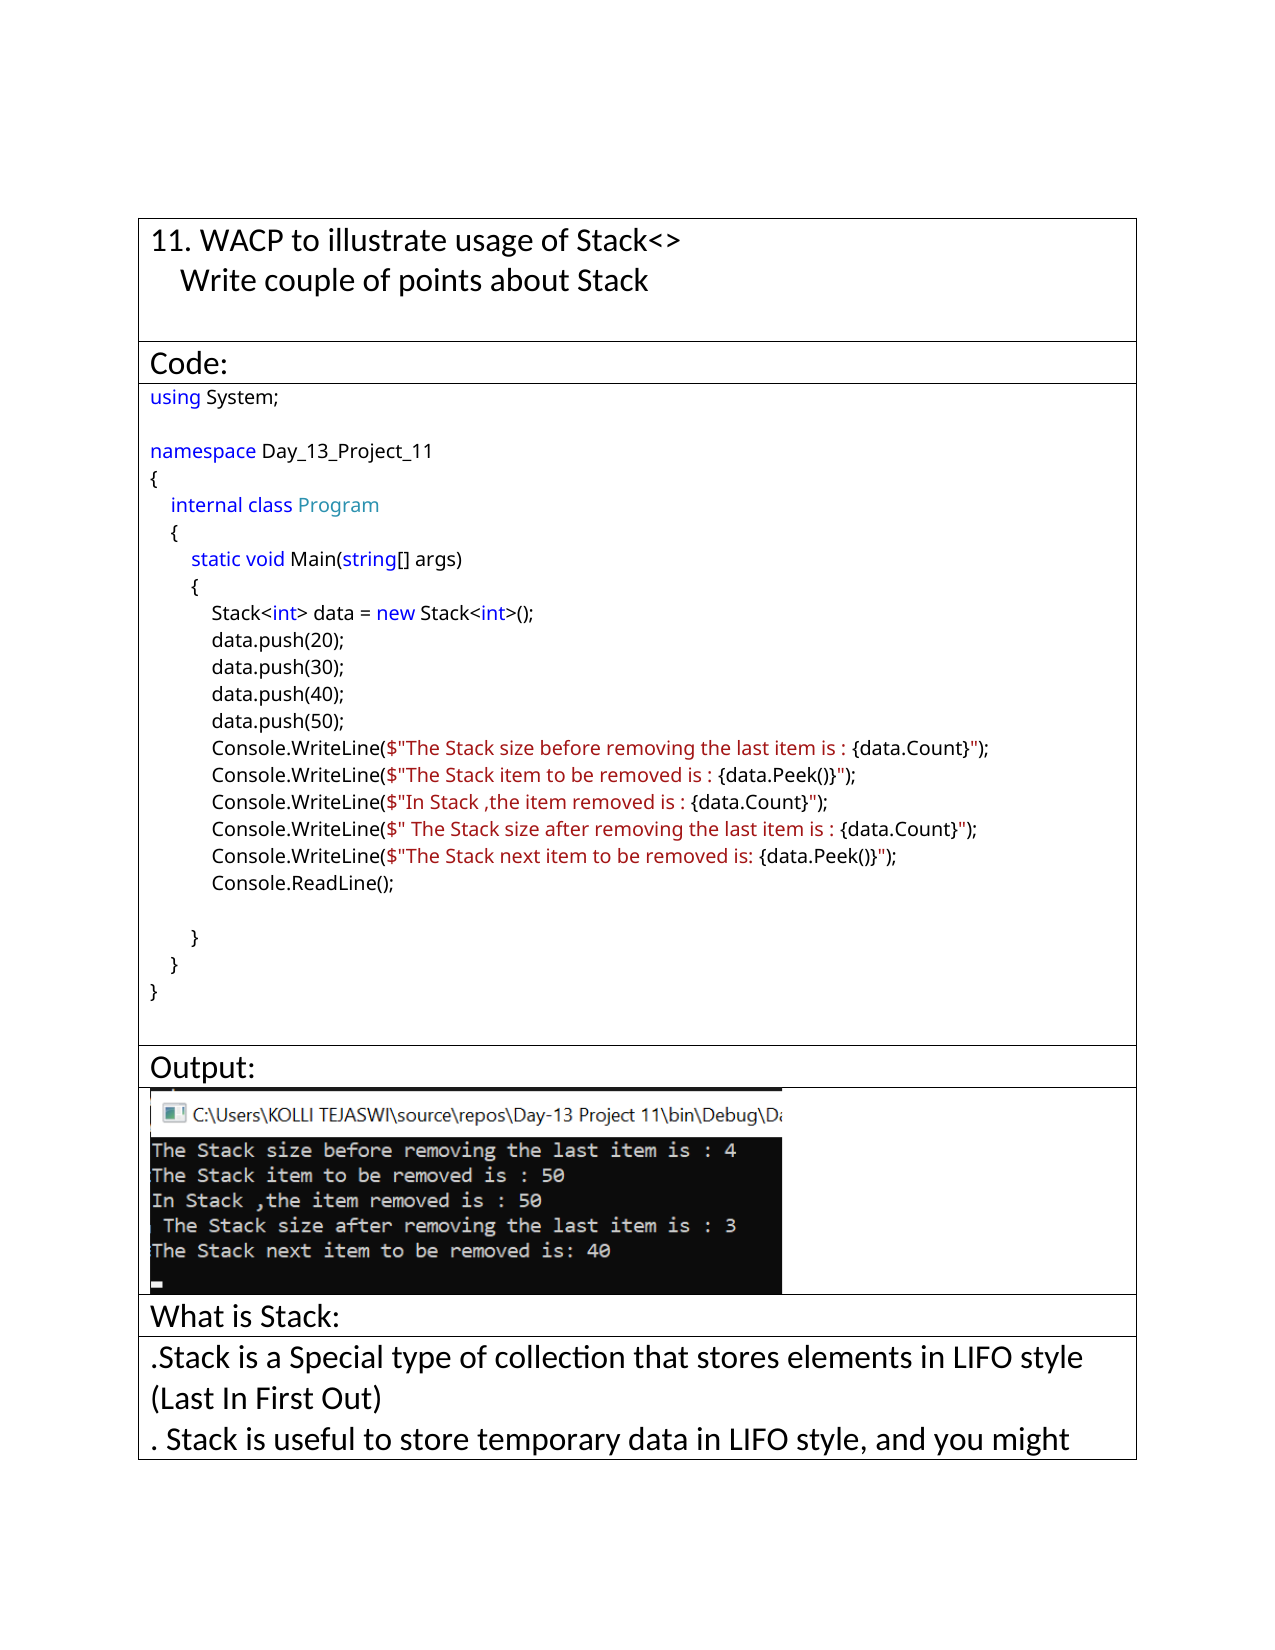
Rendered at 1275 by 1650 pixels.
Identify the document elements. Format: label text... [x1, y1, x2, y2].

table_cell [783, 1088, 1136, 1294]
table_cell Output: [139, 1046, 1136, 1087]
table_header 11. WACP to illustrate usage of Stack<> Write couple of points about Stack [139, 219, 1136, 341]
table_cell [139, 1337, 1136, 1459]
table_cell What is Stack: [139, 1295, 1136, 1336]
table_cell Code: [139, 342, 1136, 383]
picture [150, 1087, 783, 1294]
table_cell [139, 1088, 150, 1294]
table_cell using System; namespace Day_13_Project_11 { internal class Program { static void Main(string[] args) { Stack<int> data = new Stack<int>(); data.push(20); data.push(30); data.push(40); data.push(50); Console.WriteLine($"The Stack size before removing the last item is : {data.Count}"); Console.WriteLine($"The Stack item to be removed is : {data.Peek()}"); Console.WriteLine($"In Stack ,the item removed is : {data.Count}"); Console.WriteLine($" The Stack size after removing the last item is : {data.Count}"); Console.WriteLine($"The Stack next item to be removed is: {data.Peek()}"); Console.ReadLine(); } } } [139, 384, 1136, 1045]
